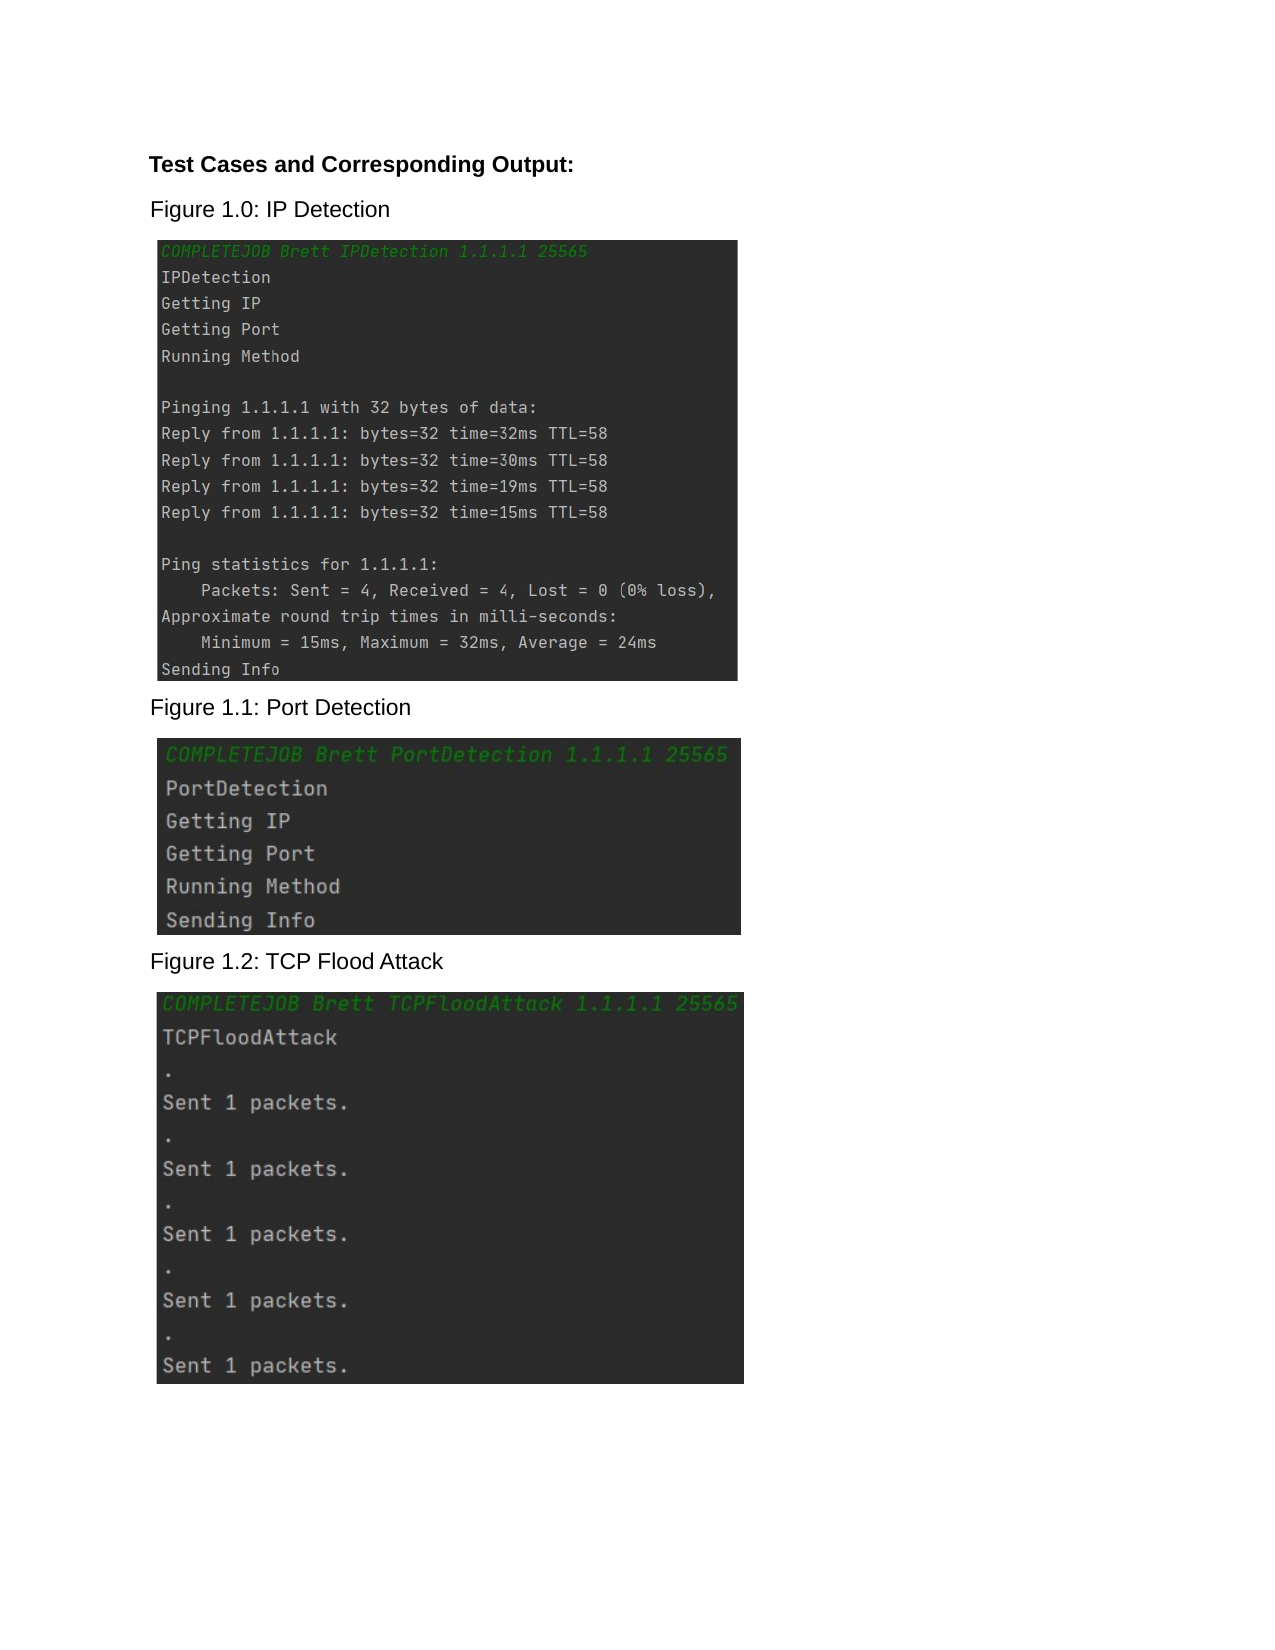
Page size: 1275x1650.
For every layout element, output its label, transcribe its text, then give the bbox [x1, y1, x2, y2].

picture [157, 240, 738, 681]
text Figure 1.0: IP Detection [150, 196, 1132, 222]
picture [156, 992, 744, 1384]
text Figure 1.1: Port Detection [150, 694, 1132, 720]
picture [157, 738, 741, 935]
text Test Cases and Corresponding Output: [148, 151, 1132, 177]
text Figure 1.2: TCP Flood Attack [150, 948, 1132, 974]
